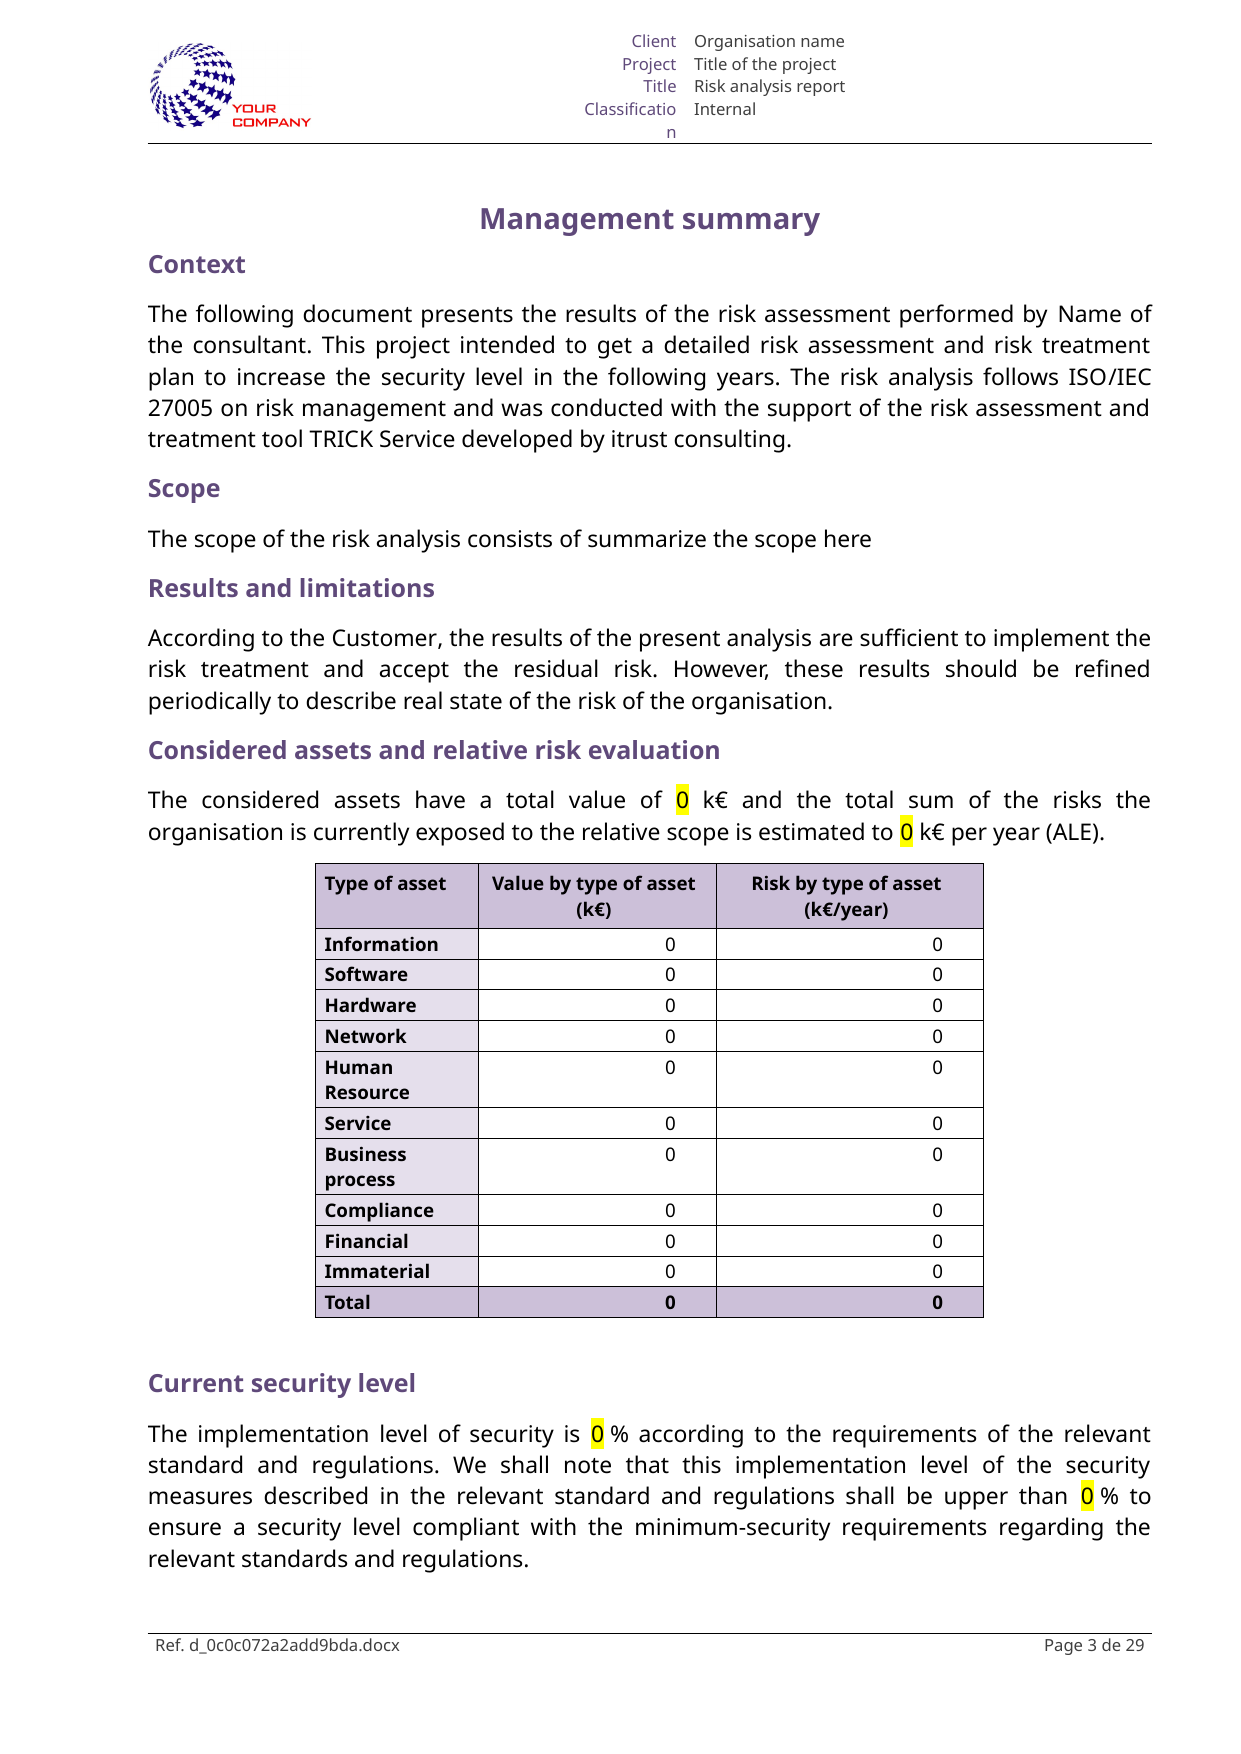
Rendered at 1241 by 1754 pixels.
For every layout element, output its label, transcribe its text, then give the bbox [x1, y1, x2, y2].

table_cell 0 [479, 1257, 716, 1286]
table_cell Network [316, 1021, 478, 1051]
table_cell 0 [479, 1021, 716, 1051]
subtitle Current security level [148, 1366, 1152, 1400]
table_cell Business process [316, 1139, 478, 1194]
table_cell 0 [717, 990, 983, 1020]
table_cell Human Resource [316, 1052, 478, 1107]
subtitle Considered assets and relative risk evaluation [148, 732, 1152, 767]
table_cell 0 [717, 1021, 983, 1051]
table_cell 0 [717, 1226, 983, 1256]
text The following document presents the results of the risk assessment performed by . This project intended to get a detailed risk assessment and risk treatment plan to increase the security level in the following years. The risk analysis follows ISO/IEC 27005 on risk management and was conducted with the support of the risk assessment and treatment tool TRICK Service developed by itrust consulting. [148, 298, 1152, 454]
table_cell 0 [717, 1139, 983, 1194]
text Management summary [148, 198, 1152, 238]
table_cell 0 [717, 1195, 983, 1225]
table_cell 0 [479, 1139, 716, 1194]
table_cell Information [316, 929, 478, 959]
table_cell 0 [717, 960, 983, 989]
table_cell 0 k€/year [717, 1287, 983, 1317]
text According to the , the results of the present analysis are sufficient to implement the risk treatment and accept the residual risk. However, these results should be refined periodically to describe real state of the risk of the organisation. [148, 622, 1152, 716]
table_cell 0 k€ [479, 1287, 716, 1317]
table_cell 0 [717, 929, 983, 959]
table_cell 0 [479, 1052, 716, 1107]
text The implementation level of security is 0 % according to the requirements of the relevant standard and regulations. We shall note that this implementation level of the security measures described in the relevant standard and regulations shall be upper than 0 % to ensure a security level compliant with the minimum-security requirements regarding the relevant standards and regulations. [148, 1418, 1152, 1574]
subtitle Context [148, 246, 1152, 280]
table_cell Total [316, 1287, 478, 1317]
table_header Risk by type of asset (k€/year) [717, 864, 983, 928]
table_cell Compliance [316, 1195, 478, 1225]
table_cell Service [316, 1108, 478, 1138]
table_cell 0 [479, 1108, 716, 1138]
table_cell 0 [717, 1257, 983, 1286]
table_cell 0 [717, 1052, 983, 1107]
table_cell Immaterial [316, 1257, 478, 1286]
table_cell 0 [717, 1108, 983, 1138]
picture [147, 42, 313, 131]
table_cell Financial [316, 1226, 478, 1256]
subtitle Results and limitations [148, 570, 1152, 604]
table_cell Software [316, 960, 478, 989]
table_cell 0 [479, 1226, 716, 1256]
subtitle Scope [148, 471, 1152, 505]
text The considered assets have a total value of 0 k€ and the total sum of the risks the organisation is currently exposed to the relative scope is estimated to 0 k€ per year (ALE). [148, 784, 1152, 847]
table_cell 0 [479, 990, 716, 1020]
table_cell [479, 929, 716, 959]
table_header Type of asset [316, 864, 478, 928]
table_header Value by type of asset (k€) [479, 864, 716, 928]
table_cell Hardware [316, 990, 478, 1020]
text The scope of the risk analysis consists of [148, 522, 1152, 554]
table_cell 0 [479, 1195, 716, 1225]
table_cell 0 [479, 960, 716, 989]
